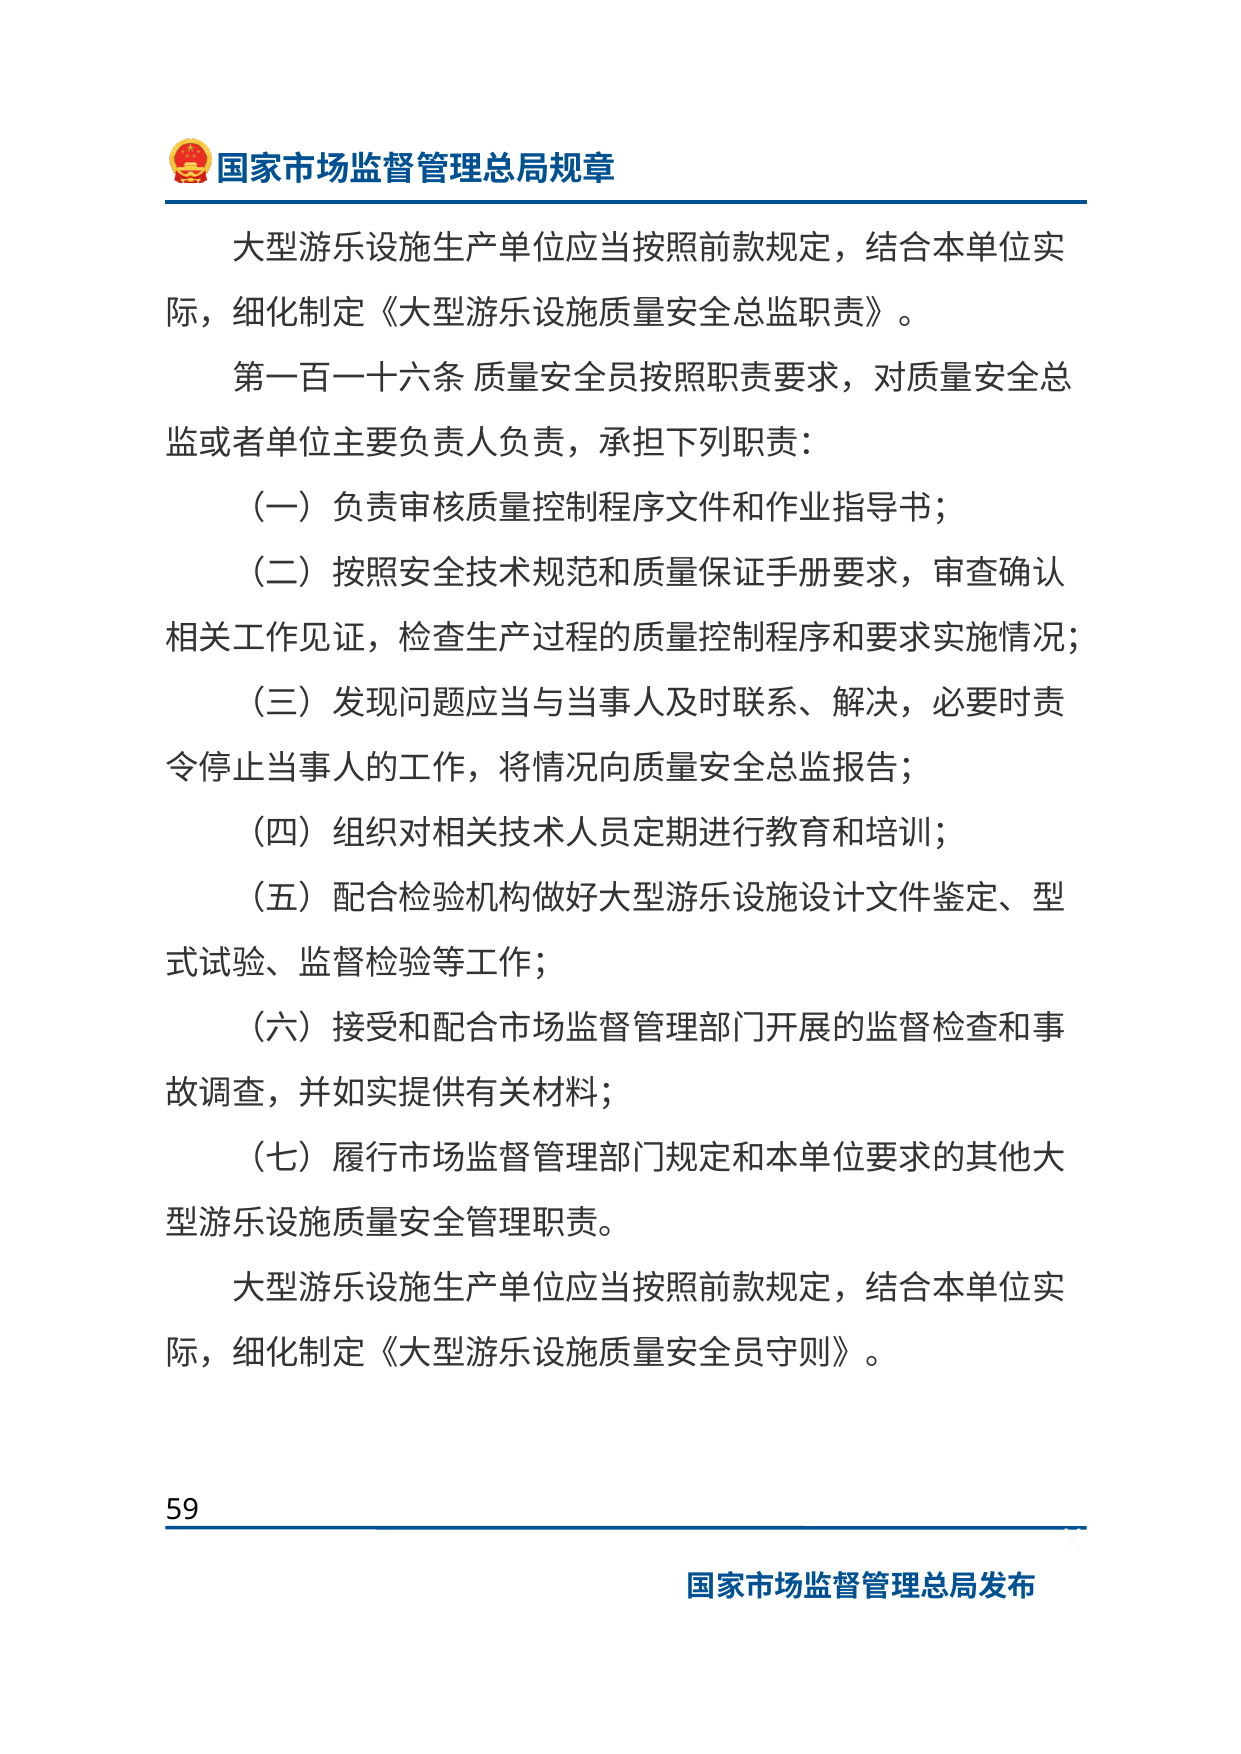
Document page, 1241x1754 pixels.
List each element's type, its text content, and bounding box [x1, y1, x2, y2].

text （六）接受和配合市场监督管理部门开展的监督检查和事故调查，并如实提供有关材料； [165, 993, 1087, 1123]
text （七）履行市场监督管理部门规定和本单位要求的其他大型游乐设施质量安全管理职责。 [165, 1123, 1087, 1253]
text （一）负责审核质量控制程序文件和作业指导书； [165, 473, 1087, 538]
text 大型游乐设施生产单位应当按照前款规定，结合本单位实际，细化制定《大型游乐设施质量安全员守则》。 [165, 1253, 1087, 1383]
text （四）组织对相关技术人员定期进行教育和培训； [165, 798, 1087, 863]
text 第一百一十六条 质量安全员按照职责要求，对质量安全总监或者单位主要负责人负责，承担下列职责： [165, 343, 1087, 473]
text （三）发现问题应当与当事人及时联系、解决，必要时责令停止当事人的工作，将情况向质量安全总监报告； [165, 668, 1087, 798]
text （五）配合检验机构做好大型游乐设施设计文件鉴定、型式试验、监督检验等工作； [165, 863, 1087, 993]
text （二）按照安全技术规范和质量保证手册要求，审查确认相关工作见证，检查生产过程的质量控制程序和要求实施情况； [165, 538, 1087, 668]
picture [165, 136, 216, 187]
text 大型游乐设施生产单位应当按照前款规定，结合本单位实际，细化制定《大型游乐设施质量安全总监职责》。 [165, 213, 1087, 343]
